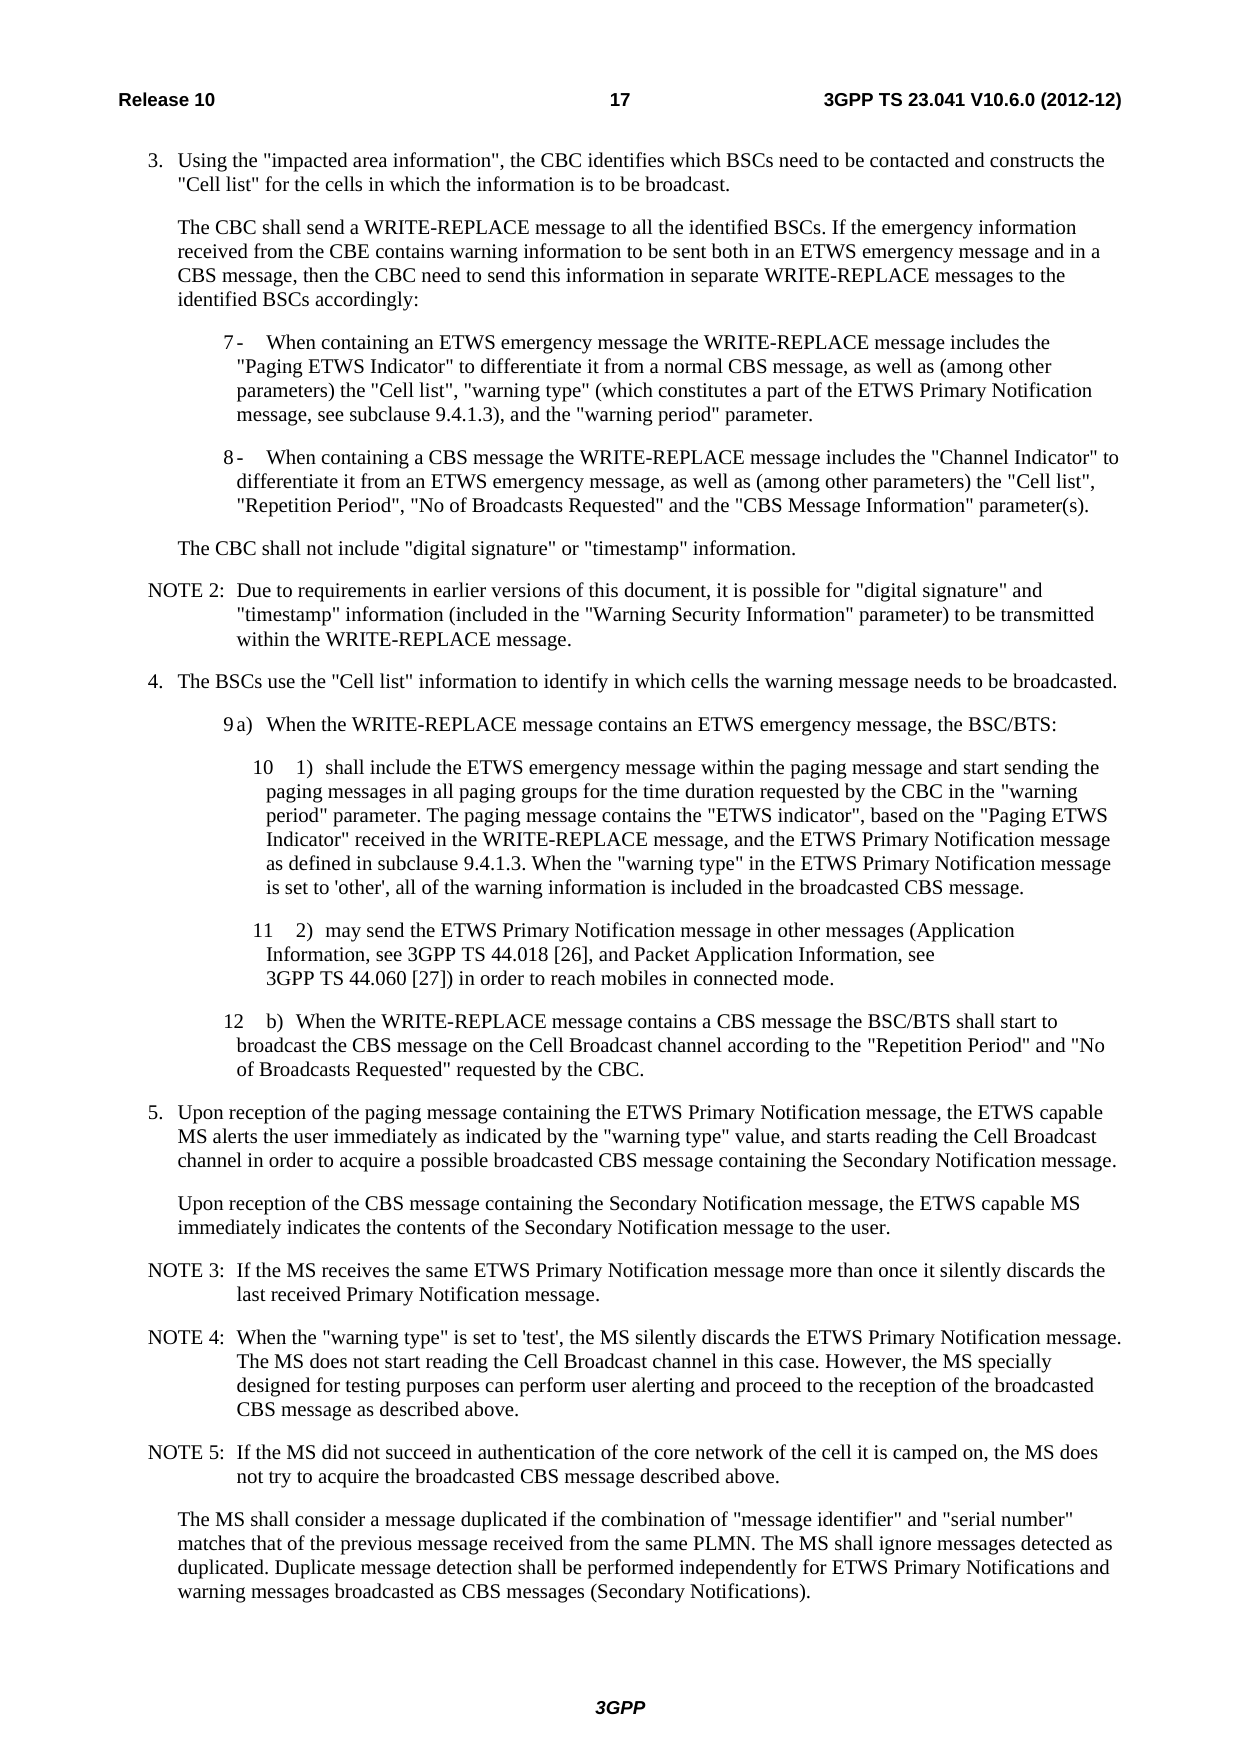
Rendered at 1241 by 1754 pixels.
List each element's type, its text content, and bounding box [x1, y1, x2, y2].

text 5. Upon reception of the paging message containing the ETWS Primary Notification message, the ETWS capable MS alerts the user immediately as indicated by the "warning type" value, and starts reading the Cell Broadcast channel in order to acquire a possible broadcasted CBS message containing the Secondary Notification message. [148, 1100, 1122, 1172]
text NOTE 3: If the MS receives the same ETWS Primary Notification message more than once it silently discards the last received Primary Notification message. [148, 1258, 1122, 1306]
text b) When the WRITE-REPLACE message contains a CBS message the BSC/BTS shall start to broadcast the CBS message on the Cell Broadcast channel according to the "Repetition Period" and "No of Broadcasts Requested" requested by the CBC. [207, 1009, 1122, 1081]
text The CBC shall not include "digital signature" or "timestamp" information. [148, 536, 1122, 559]
text 4. The BSCs use the "Cell list" information to identify in which cells the warning message needs to be broadcasted. [148, 669, 1122, 693]
text NOTE 5: If the MS did not succeed in authentication of the core network of the cell it is camped on, the MS does not try to acquire the broadcasted CBS message described above. [148, 1439, 1122, 1488]
text 2) may send the ETWS Primary Notification message in other messages (Application Information, see 3GPP TS 44.018 [26], and Packet Application Information, see 3GPP TS 44.060 [27]) in order to reach mobiles in connected mode. [236, 918, 1122, 990]
text 1) shall include the ETWS emergency message within the paging message and start sending the paging messages in all paging groups for the time duration requested by the CBC in the "warning period" parameter. The paging message contains the "ETWS indicator", based on the "Paging ETWS Indicator" received in the WRITE-REPLACE message, and the ETWS Primary Notification message as defined in subclause 9.4.1.3. When the "warning type" in the ETWS Primary Notification message is set to 'other', all of the warning information is included in the broadcasted CBS message. [236, 755, 1122, 899]
text The MS shall consider a message duplicated if the combination of "message identifier" and "serial number" matches that of the previous message received from the same PLMN. The MS shall ignore messages detected as duplicated. Duplicate message detection shall be performed independently for ETWS Primary Notifications and warning messages broadcasted as CBS messages (Secondary Notifications). [148, 1506, 1122, 1603]
text NOTE 4: When the "warning type" is set to 'test', the MS silently discards the ETWS Primary Notification message. The MS does not start reading the Cell Broadcast channel in this case. However, the MS specially designed for testing purposes can perform user alerting and proceed to the reception of the broadcasted CBS message as described above. [148, 1324, 1122, 1421]
text NOTE 2: Due to requirements in earlier versions of this document, it is possible for "digital signature" and "timestamp" information (included in the "Warning Security Information" parameter) to be transmitted within the WRITE-REPLACE message. [148, 578, 1122, 651]
text 3. Using the "impacted area information", the CBC identifies which BSCs need to be contacted and constructs the "Cell list" for the cells in which the information is to be broadcast. [148, 148, 1122, 196]
text - When containing a CBS message the WRITE-REPLACE message includes the "Channel Indicator" to differentiate it from an ETWS emergency message, as well as (among other parameters) the "Cell list", "Repetition Period", "No of Broadcasts Requested" and the "CBS Message Information" parameter(s). [207, 444, 1122, 517]
text a) When the WRITE-REPLACE message contains an ETWS emergency message, the BSC/BTS: [207, 712, 1122, 736]
text Upon reception of the CBS message containing the Secondary Notification message, the ETWS capable MS immediately indicates the contents of the Secondary Notification message to the user. [148, 1191, 1122, 1239]
text The CBC shall send a WRITE-REPLACE message to all the identified BSCs. If the emergency information received from the CBE contains warning information to be sent both in an ETWS emergency message and in a CBS message, then the CBC need to send this information in separate WRITE-REPLACE messages to the identified BSCs accordingly: [148, 214, 1122, 311]
text - When containing an ETWS emergency message the WRITE-REPLACE message includes the "Paging ETWS Indicator" to differentiate it from a normal CBS message, as well as (among other parameters) the "Cell list", "warning type" (which constitutes a part of the ETWS Primary Notification message, see subclause 9.4.1.3), and the "warning period" parameter. [207, 329, 1122, 426]
